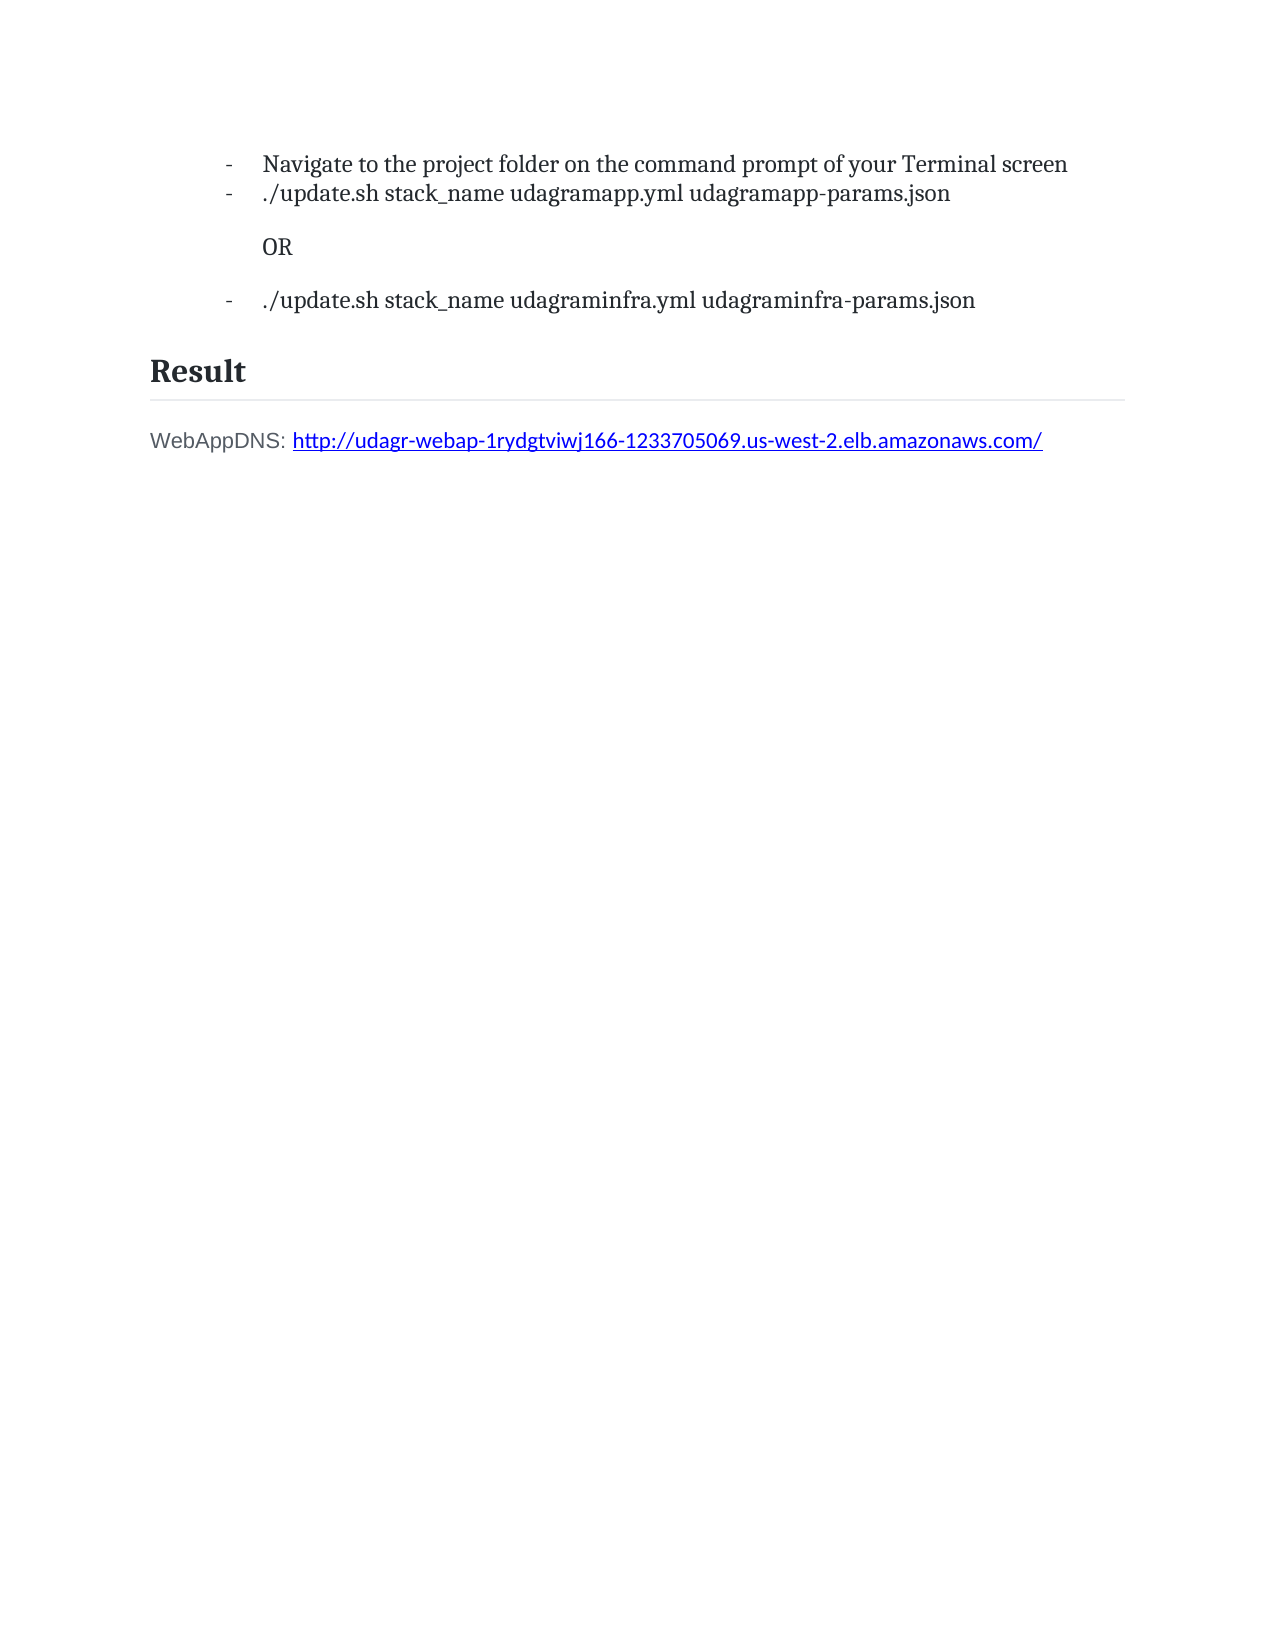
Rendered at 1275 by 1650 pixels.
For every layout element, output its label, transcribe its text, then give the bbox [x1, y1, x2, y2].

text WebAppDNS: http://udagr-webap-1rydgtviwj166-1233705069.us-west-2.elb.amazonaws.com/ [150, 426, 1125, 454]
text Result [150, 352, 1125, 399]
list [225, 150, 1125, 179]
list ./update.sh stack_name udagramapp.yml udagramapp-params.json [225, 179, 1125, 207]
list ./update.sh stack_name udagraminfra.yml udagraminfra-params.json [225, 286, 1125, 315]
text OR [262, 232, 1125, 261]
